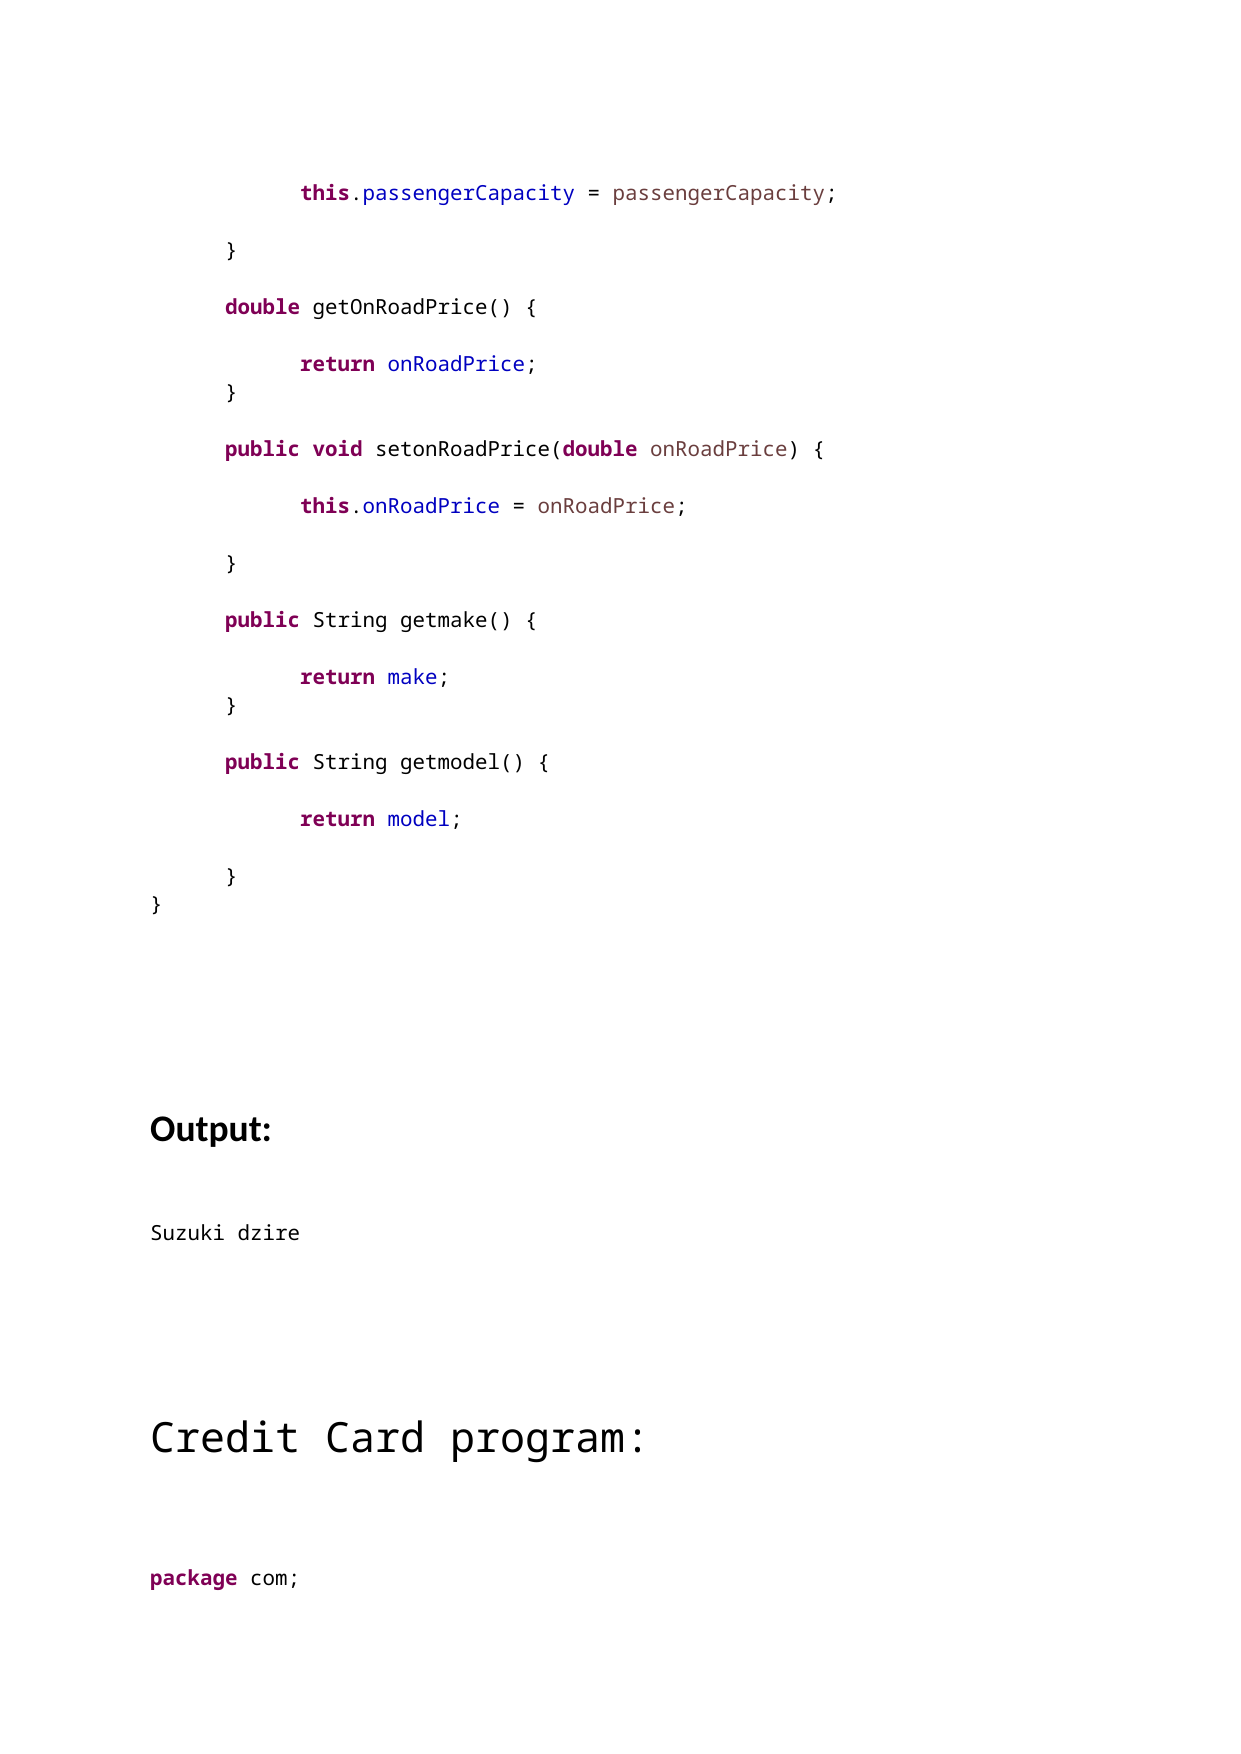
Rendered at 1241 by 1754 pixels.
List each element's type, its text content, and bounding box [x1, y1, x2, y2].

text } [150, 690, 1090, 719]
text } [150, 548, 1090, 577]
text return model; [150, 804, 1090, 832]
text return make; [150, 662, 1090, 690]
text } [150, 377, 1090, 406]
text Output: [150, 1105, 1090, 1151]
text public void setonRoadPrice(double onRoadPrice) { [150, 434, 1090, 463]
text double getOnRoadPrice() { [150, 292, 1090, 321]
text return onRoadPrice; [150, 349, 1090, 377]
text } [150, 235, 1090, 264]
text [150, 178, 1090, 207]
text package com; [150, 1563, 1090, 1592]
text public String getmake() { [150, 605, 1090, 633]
text public String getmodel() { [150, 747, 1090, 776]
text } [150, 889, 1090, 918]
text Credit Card program: [150, 1407, 1090, 1464]
text this.onRoadPrice = onRoadPrice; [150, 491, 1090, 520]
text Suzuki dzire [150, 1218, 1090, 1247]
text } [150, 861, 1090, 889]
